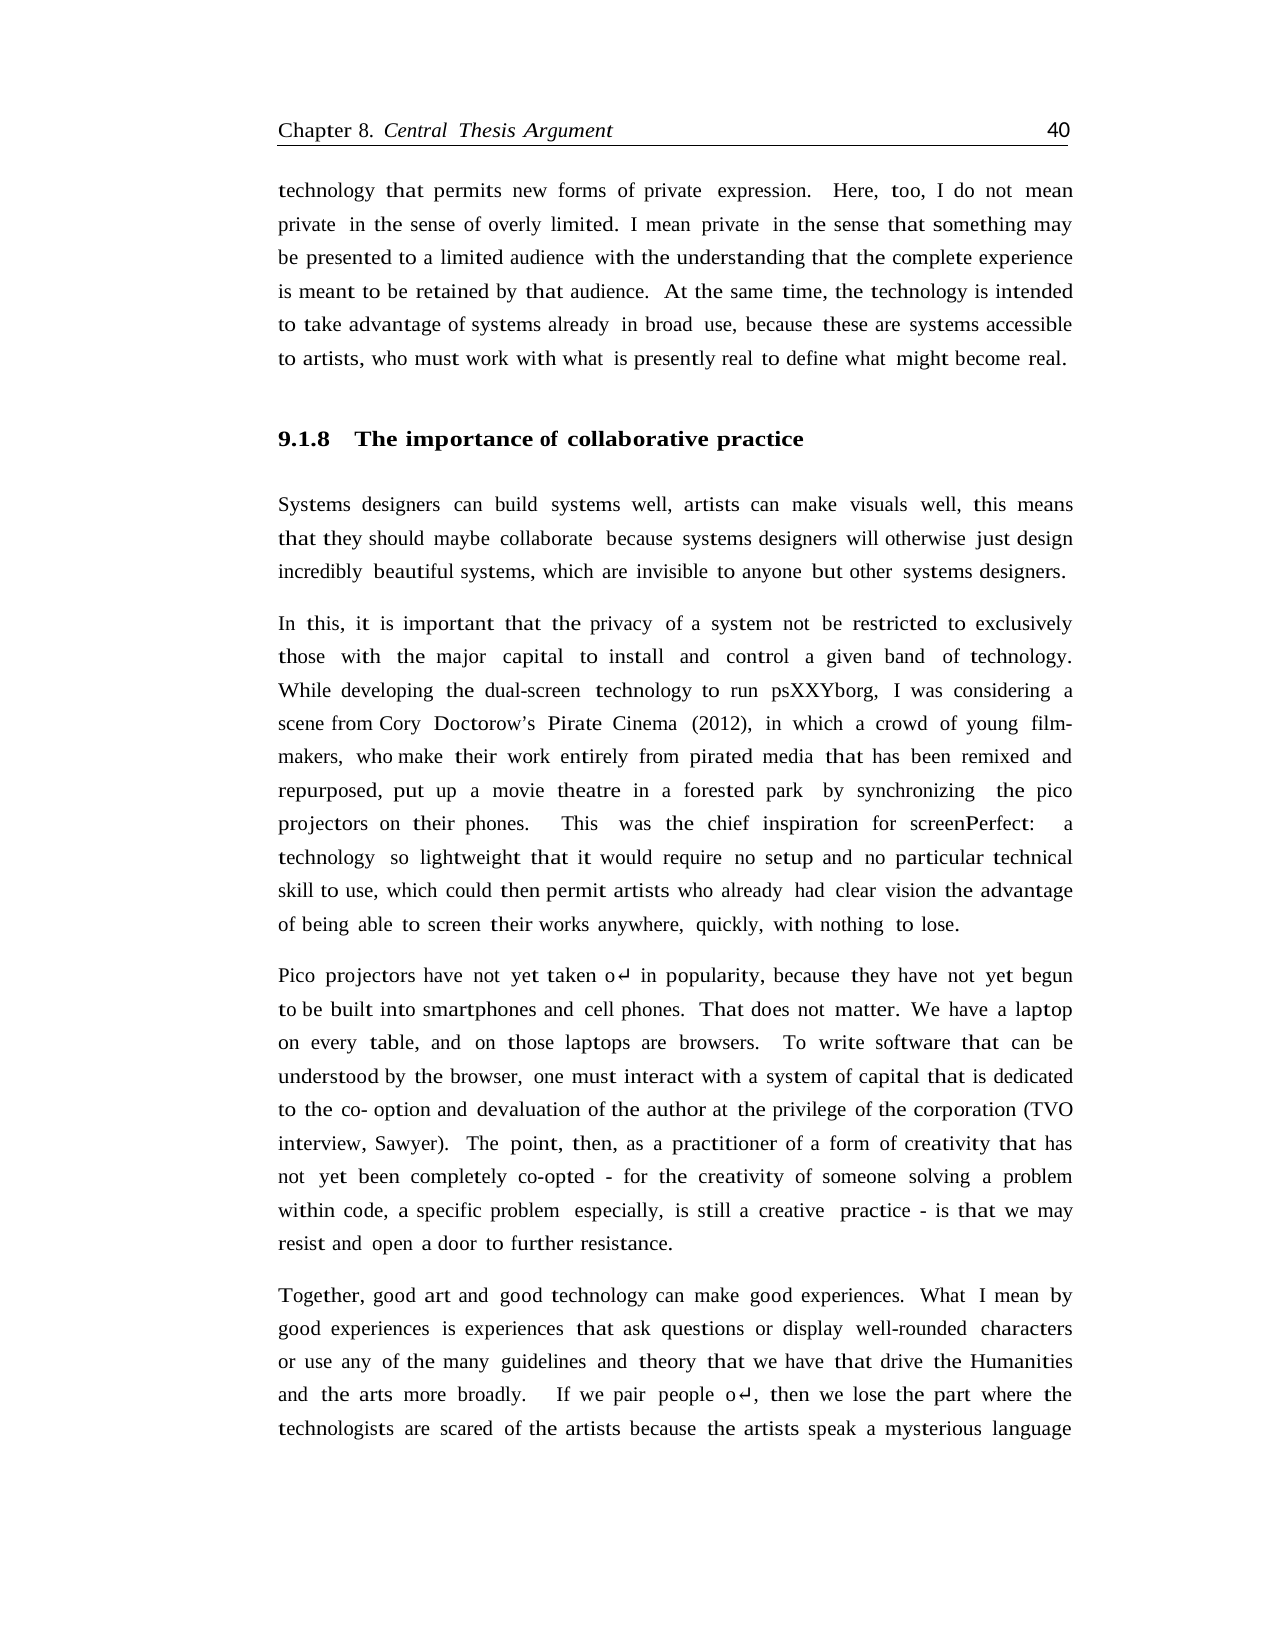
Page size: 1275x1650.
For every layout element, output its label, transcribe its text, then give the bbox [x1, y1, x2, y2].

text 9.1.8 The importance of collaborative practice [278, 426, 1073, 451]
text Together, good art and good technology can make good experiences. What I mean by good experiences is experiences that ask questions or display well-rounded characters or use any of the many guidelines and theory that we have that drive the Humanities and the arts more broadly. If we pair people o↵, then we lose the part where the technologists are scared of the artists because the artists speak a mysterious language [278, 1283, 1073, 1440]
text In this, it is important that the privacy of a system not be restricted to exclusively those with the major capital to install and control a given band of technology. While developing the dual-screen technology to run psXXYborg, I was considering a scene from Cory Doctorow’s Pirate Cinema (2012), in which a crowd of young film-makers, who make their work entirely from pirated media that has been remixed and repurposed, put up a movie theatre in a forested park by synchronizing the pico projectors on their phones. This was the chief inspiration for screenPerfect: a technology so lightweight that it would require no setup and no particular technical skill to use, which could then permit artists who already had clear vision the advantage of being able to screen their works anywhere, quickly, with nothing to lose. [278, 611, 1073, 936]
text Systems designers can build systems well, artists can make visuals well, this means that they should maybe collaborate because systems designers will otherwise just design incredibly beautiful systems, which are invisible to anyone but other systems designers. [278, 492, 1073, 583]
text Pico projectors have not yet taken o↵ in popularity, because they have not yet begun to be built into smartphones and cell phones. That does not matter. We have a laptop on every table, and on those laptops are browsers. To write software that can be understood by the browser, one must interact with a system of capital that is dedicated to the co- option and devaluation of the author at the privilege of the corporation (TVO interview, Sawyer). The point, then, as a practitioner of a form of creativity that has not yet been completely co-opted - for the creativity of someone solving a problem within code, a specific problem especially, is still a creative practice - is that we may resist and open a door to further resistance. [278, 963, 1073, 1255]
text technology that permits new forms of private expression. Here, too, I do not mean private in the sense of overly limited. I mean private in the sense that something may be presented to a limited audience with the understanding that the complete experience is meant to be retained by that audience. At the same time, the technology is intended to take advantage of systems already in broad use, because these are systems accessible to artists, who must work with what is presently real to define what might become real. [278, 178, 1073, 370]
